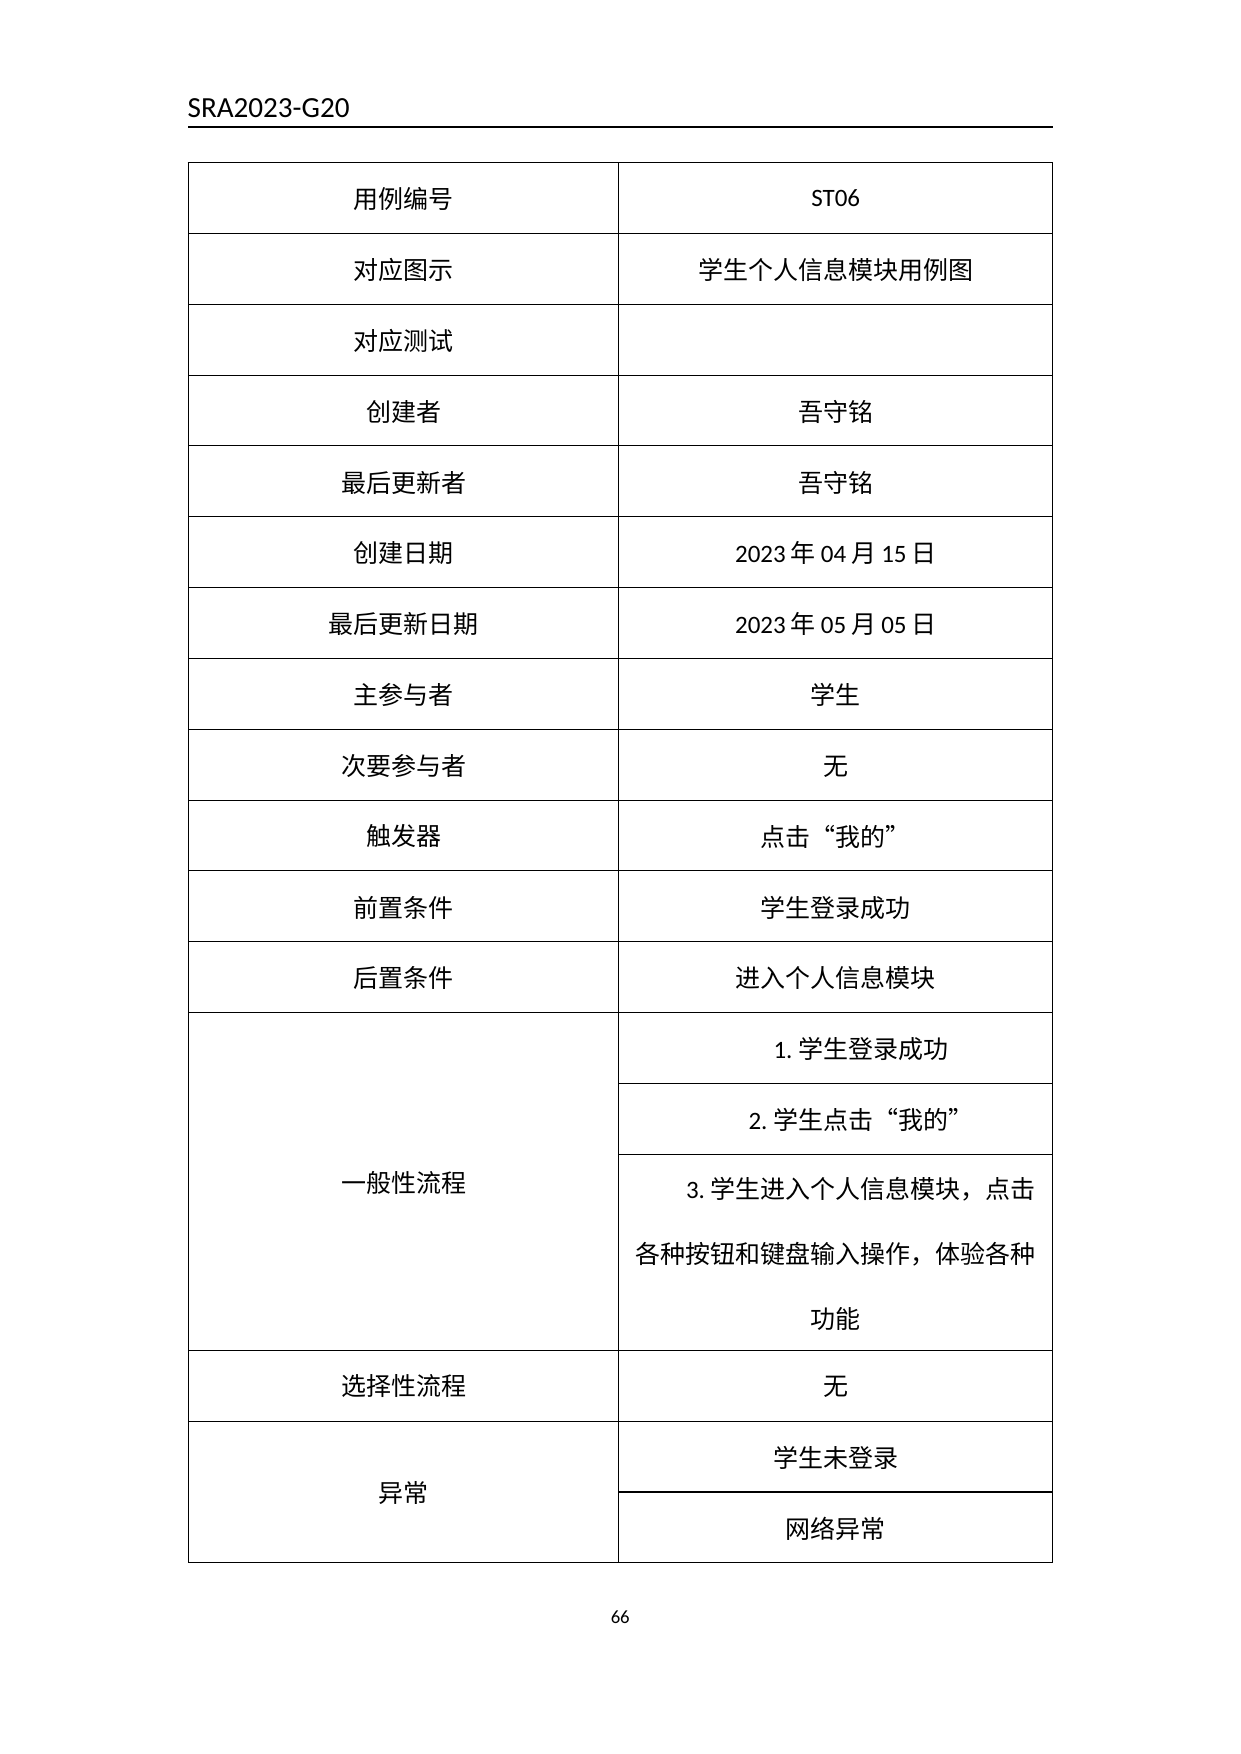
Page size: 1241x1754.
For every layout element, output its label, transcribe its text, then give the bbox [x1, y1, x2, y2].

table_cell ST06 [619, 163, 1052, 233]
table_cell 后置条件 [189, 942, 618, 1012]
table_cell 主参与者 [189, 659, 618, 729]
table_cell 次要参与者 [189, 730, 618, 799]
table_cell 网络异常 [619, 1493, 1052, 1562]
table_cell 学生登录成功 [619, 871, 1052, 941]
table_cell 学生个人信息模块用例图 [619, 234, 1052, 304]
table_cell 学生点击“我的” [619, 1084, 1052, 1154]
table_cell 学生 [619, 659, 1052, 729]
table_cell 学生未登录 [619, 1422, 1052, 1491]
table_cell 选择性流程 [189, 1351, 618, 1421]
table_cell 无 [619, 730, 1052, 799]
table_cell 创建日期 [189, 517, 618, 587]
table_cell 最后更新者 [189, 446, 618, 516]
table_cell 一般性流程 [189, 1013, 618, 1350]
table_cell 对应图示 [189, 234, 618, 304]
table_cell 进入个人信息模块 [619, 942, 1052, 1012]
table_cell 最后更新日期 [189, 588, 618, 658]
table_cell 点击“我的” [619, 801, 1052, 870]
table_cell 无 [619, 1351, 1052, 1421]
table_cell 吾守铭 [619, 446, 1052, 516]
table_cell 异常 [189, 1422, 618, 1562]
table_cell 2023年05月05日 [619, 588, 1052, 658]
table_cell 触发器 [189, 801, 618, 870]
table_cell 学生登录成功 [619, 1013, 1052, 1083]
table_cell 用例编号 [189, 163, 618, 233]
table_cell 吾守铭 [619, 376, 1052, 445]
table_cell 对应测试 [189, 305, 618, 374]
table_cell 创建者 [189, 376, 618, 445]
table_cell 前置条件 [189, 871, 618, 941]
table_cell [619, 305, 1052, 374]
table_cell 2023年04月15日 [619, 517, 1052, 587]
table_cell 学生进入个人信息模块，点击各种按钮和键盘输入操作，体验各种功能 [619, 1155, 1052, 1350]
